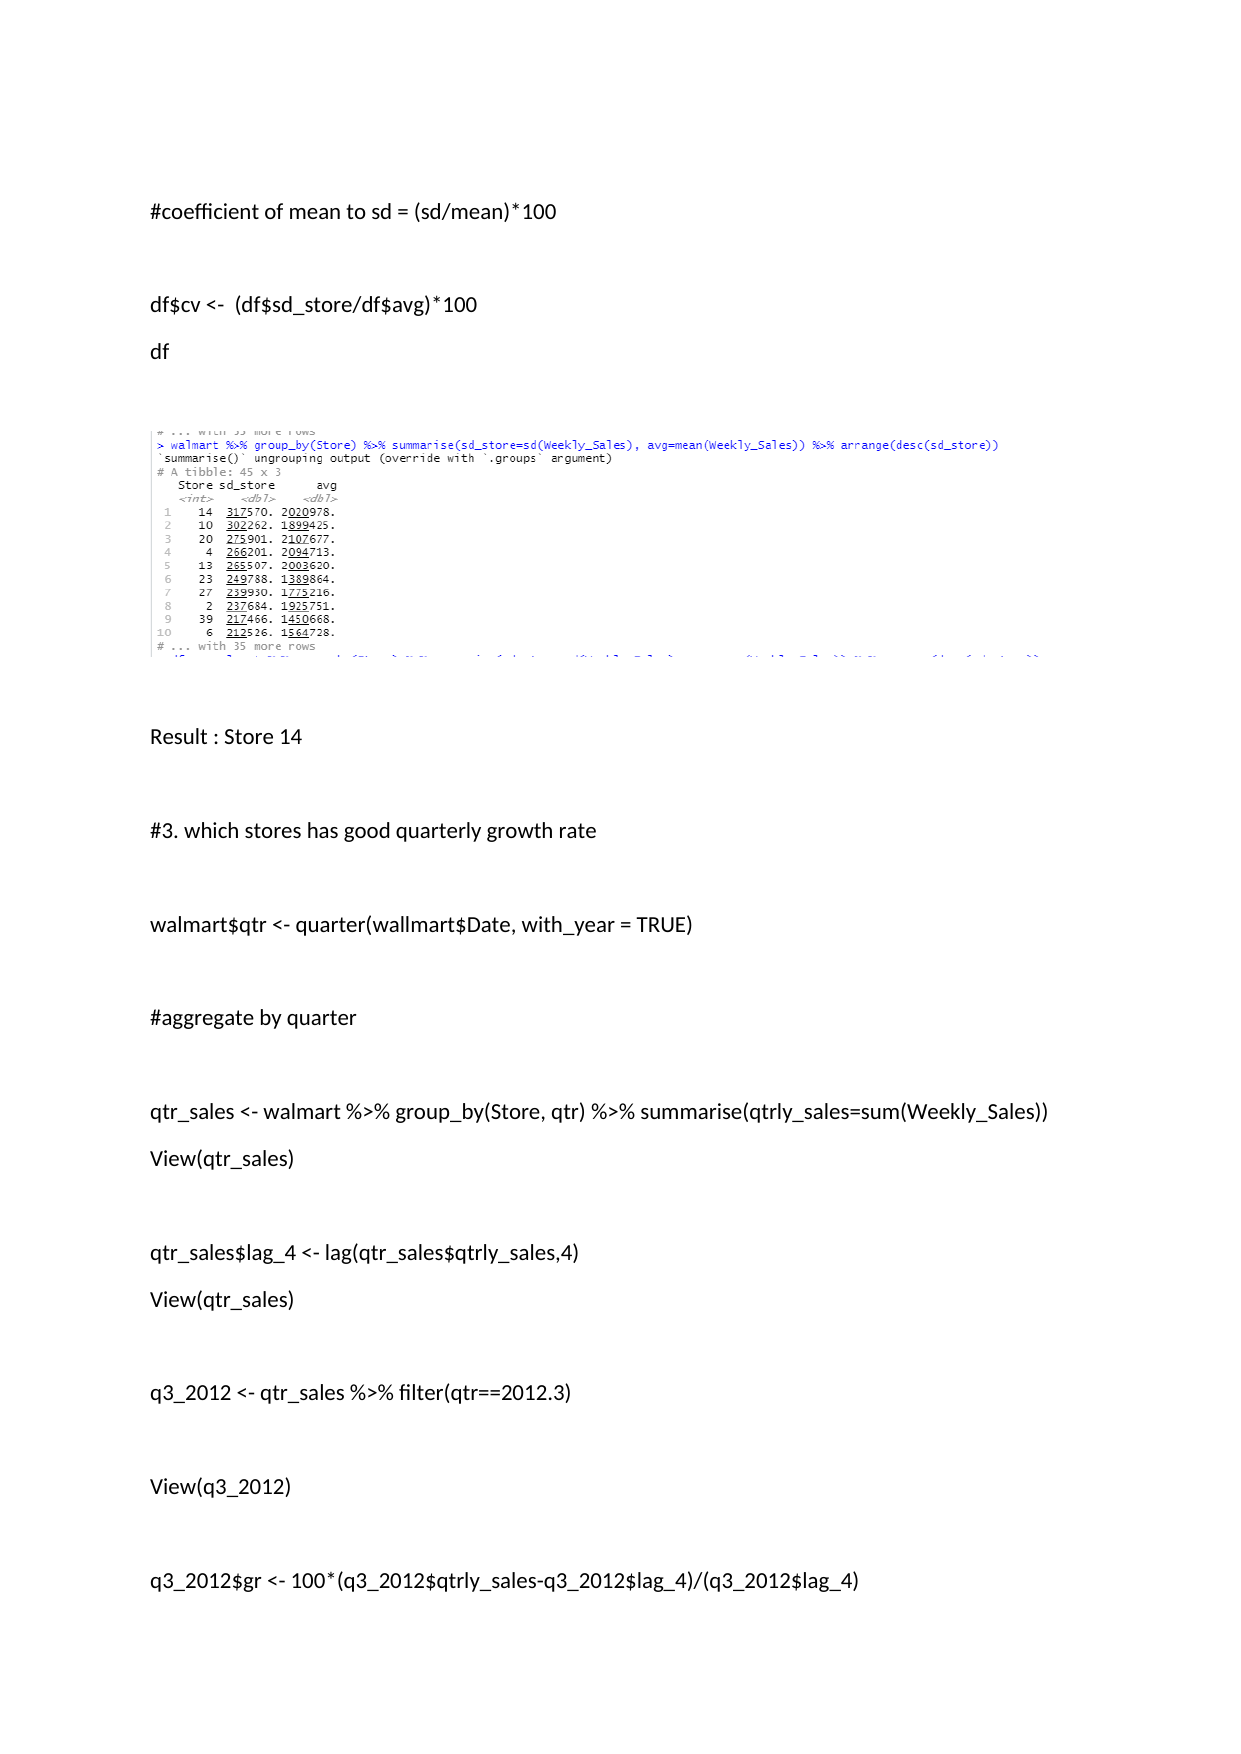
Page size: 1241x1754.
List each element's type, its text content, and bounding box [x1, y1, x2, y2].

text #3. which stores has good quarterly growth rate [150, 816, 1090, 844]
text df$cv <- (df$sd_store/df$avg)*100 [150, 291, 1090, 319]
text #coefficient of mean to sd = (sd/mean)*100 [150, 197, 1090, 225]
text q3_2012 <- qtr_sales %>% filter(qtr==2012.3) [150, 1378, 1090, 1407]
text walmart$qtr <- quarter(wallmart$Date, with_year = TRUE) [150, 910, 1090, 938]
text View(q3_2012) [150, 1472, 1090, 1500]
text qtr_sales <- walmart %>% group_by(Store, qtr) %>% summarise(qtrly_sales=sum(Weekly_Sales)) [150, 1097, 1090, 1125]
text df [150, 337, 1090, 366]
text Result : Store 14 [150, 722, 1090, 750]
text q3_2012$gr <- 100*(q3_2012$qtrly_sales-q3_2012$lag_4)/(q3_2012$lag_4) [150, 1566, 1090, 1594]
text View(qtr_sales) [150, 1144, 1090, 1172]
text qtr_sales$lag_4 <- lag(qtr_sales$qtrly_sales,4) [150, 1238, 1090, 1266]
picture [150, 431, 1091, 657]
text #aggregate by quarter [150, 1003, 1090, 1032]
text View(qtr_sales) [150, 1285, 1090, 1313]
